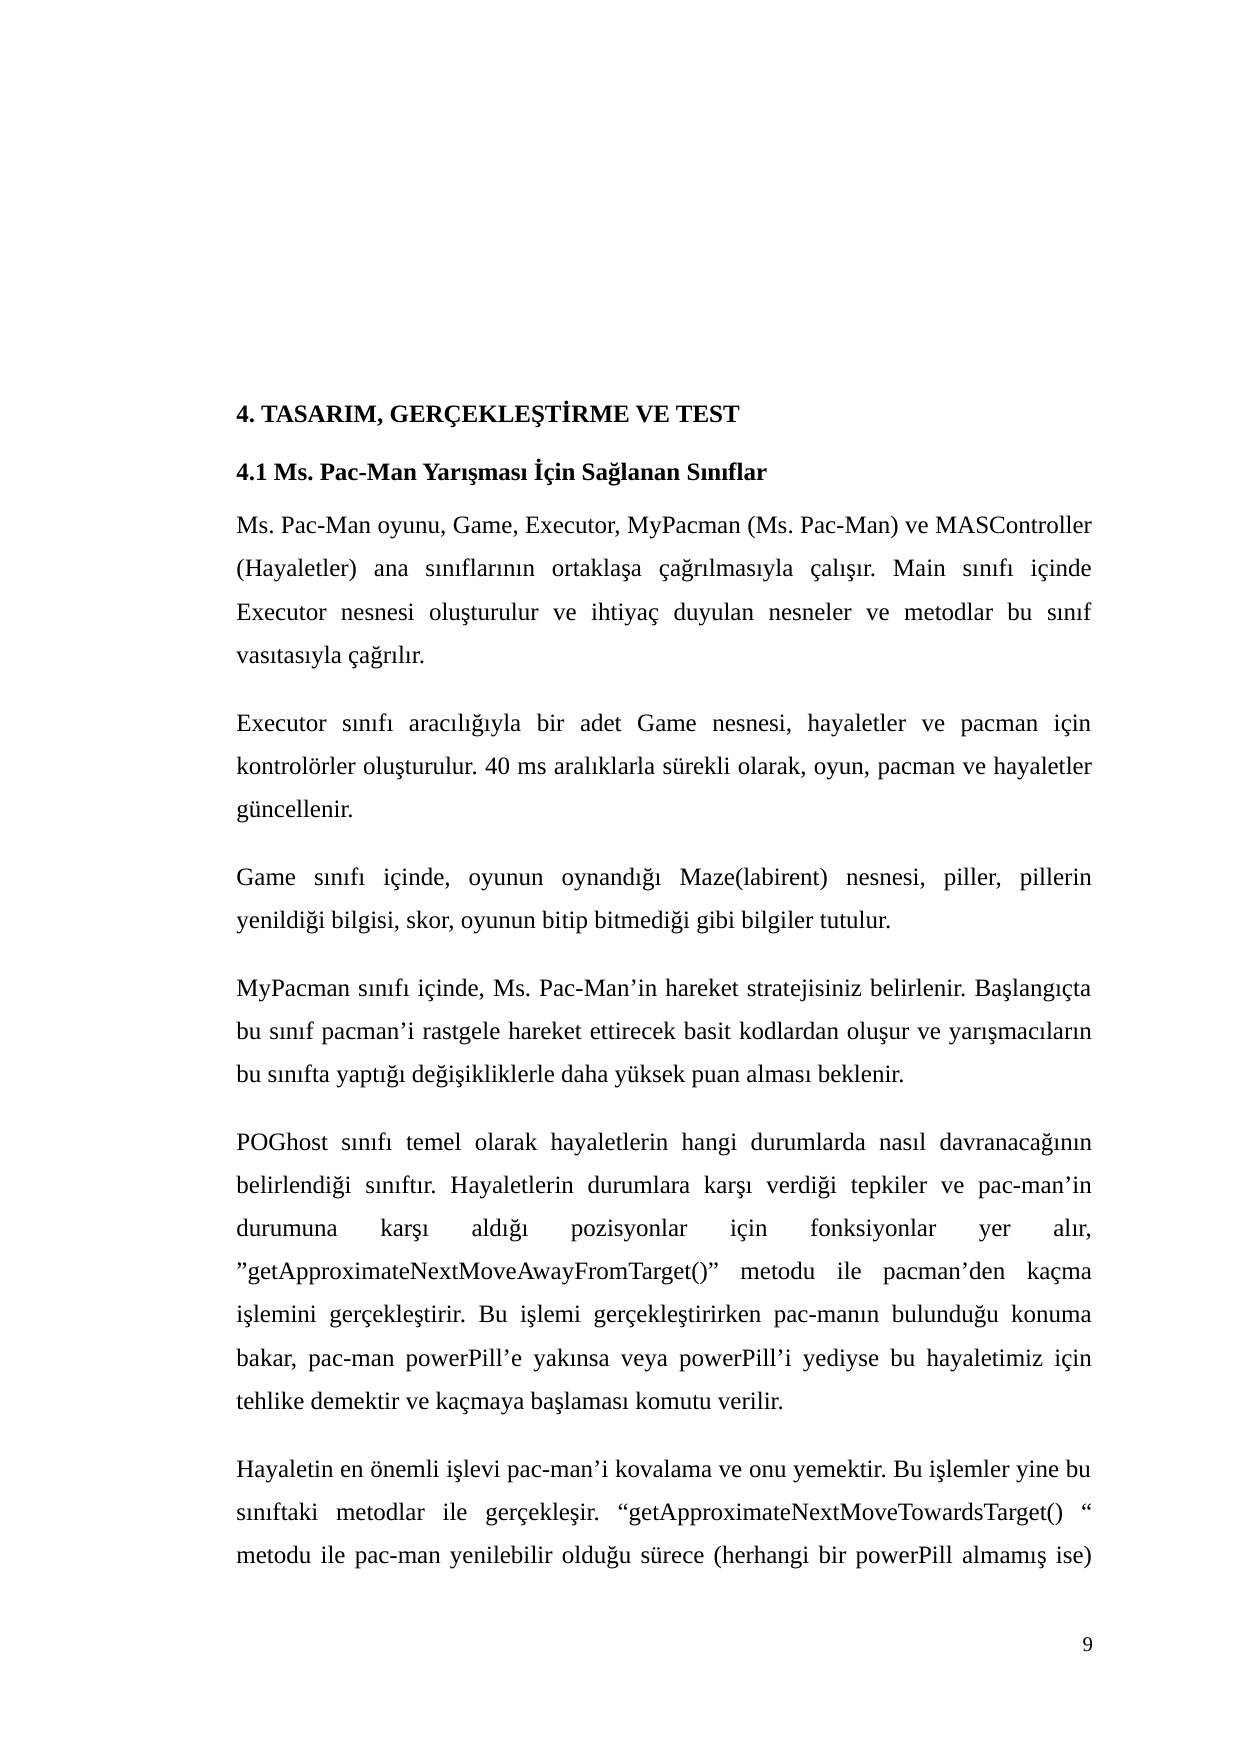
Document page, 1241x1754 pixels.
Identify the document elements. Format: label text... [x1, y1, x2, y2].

text Game sınıfı içinde, oyunun oynandığı Maze(labirent) nesnesi, piller, pillerin yenildiği bilgisi, skor, oyunun bitip bitmediği gibi bilgiler tutulur. [236, 862, 1092, 934]
subtitle 4. TASARIM, GERÇEKLEŞTİRME VE TEST [236, 399, 1092, 427]
text POGhost sınıfı temel olarak hayaletlerin hangi durumlarda nasıl davranacağının belirlendiği sınıftır. Hayaletlerin durumlara karşı verdiği tepkiler ve pac-man’in durumuna karşı aldığı pozisyonlar için fonksiyonlar yer alır, ”getApproximateNextMoveAwayFromTarget()” metodu ile pacman’den kaçma işlemini gerçekleştirir. Bu işlemi gerçekleştirirken pac-manın bulunduğu konuma bakar, pac-man powerPill’e yakınsa veya powerPill’i yediyse bu hayaletimiz için tehlike demektir ve kaçmaya başlaması komutu verilir. [236, 1127, 1092, 1414]
subtitle 4.1 Ms. Pac-Man Yarışması İçin Sağlanan Sınıflar [236, 457, 1092, 485]
text MyPacman sınıfı içinde, Ms. Pac-Man’in hareket stratejisiniz belirlenir. Başlangıçta bu sınıf pacman’i rastgele hareket ettirecek basit kodlardan oluşur ve yarışmacıların bu sınıfta yaptığı değişikliklerle daha yüksek puan alması beklenir. [236, 973, 1092, 1088]
text Executor sınıfı aracılığıyla bir adet Game nesnesi, hayaletler ve pacman için kontrolörler oluşturulur. 40 ms aralıklarla sürekli olarak, oyun, pacman ve hayaletler güncellenir. [236, 708, 1092, 823]
text Ms. Pac-Man oyunu, Game, Executor, MyPacman (Ms. Pac-Man) ve MASController (Hayaletler) ana sınıflarının ortaklaşa çağrılmasıyla çalışır. Main sınıfı içinde Executor nesnesi oluşturulur ve ihtiyaç duyulan nesneler ve metodlar bu sınıf vasıtasıyla çağrılır. [236, 510, 1092, 668]
